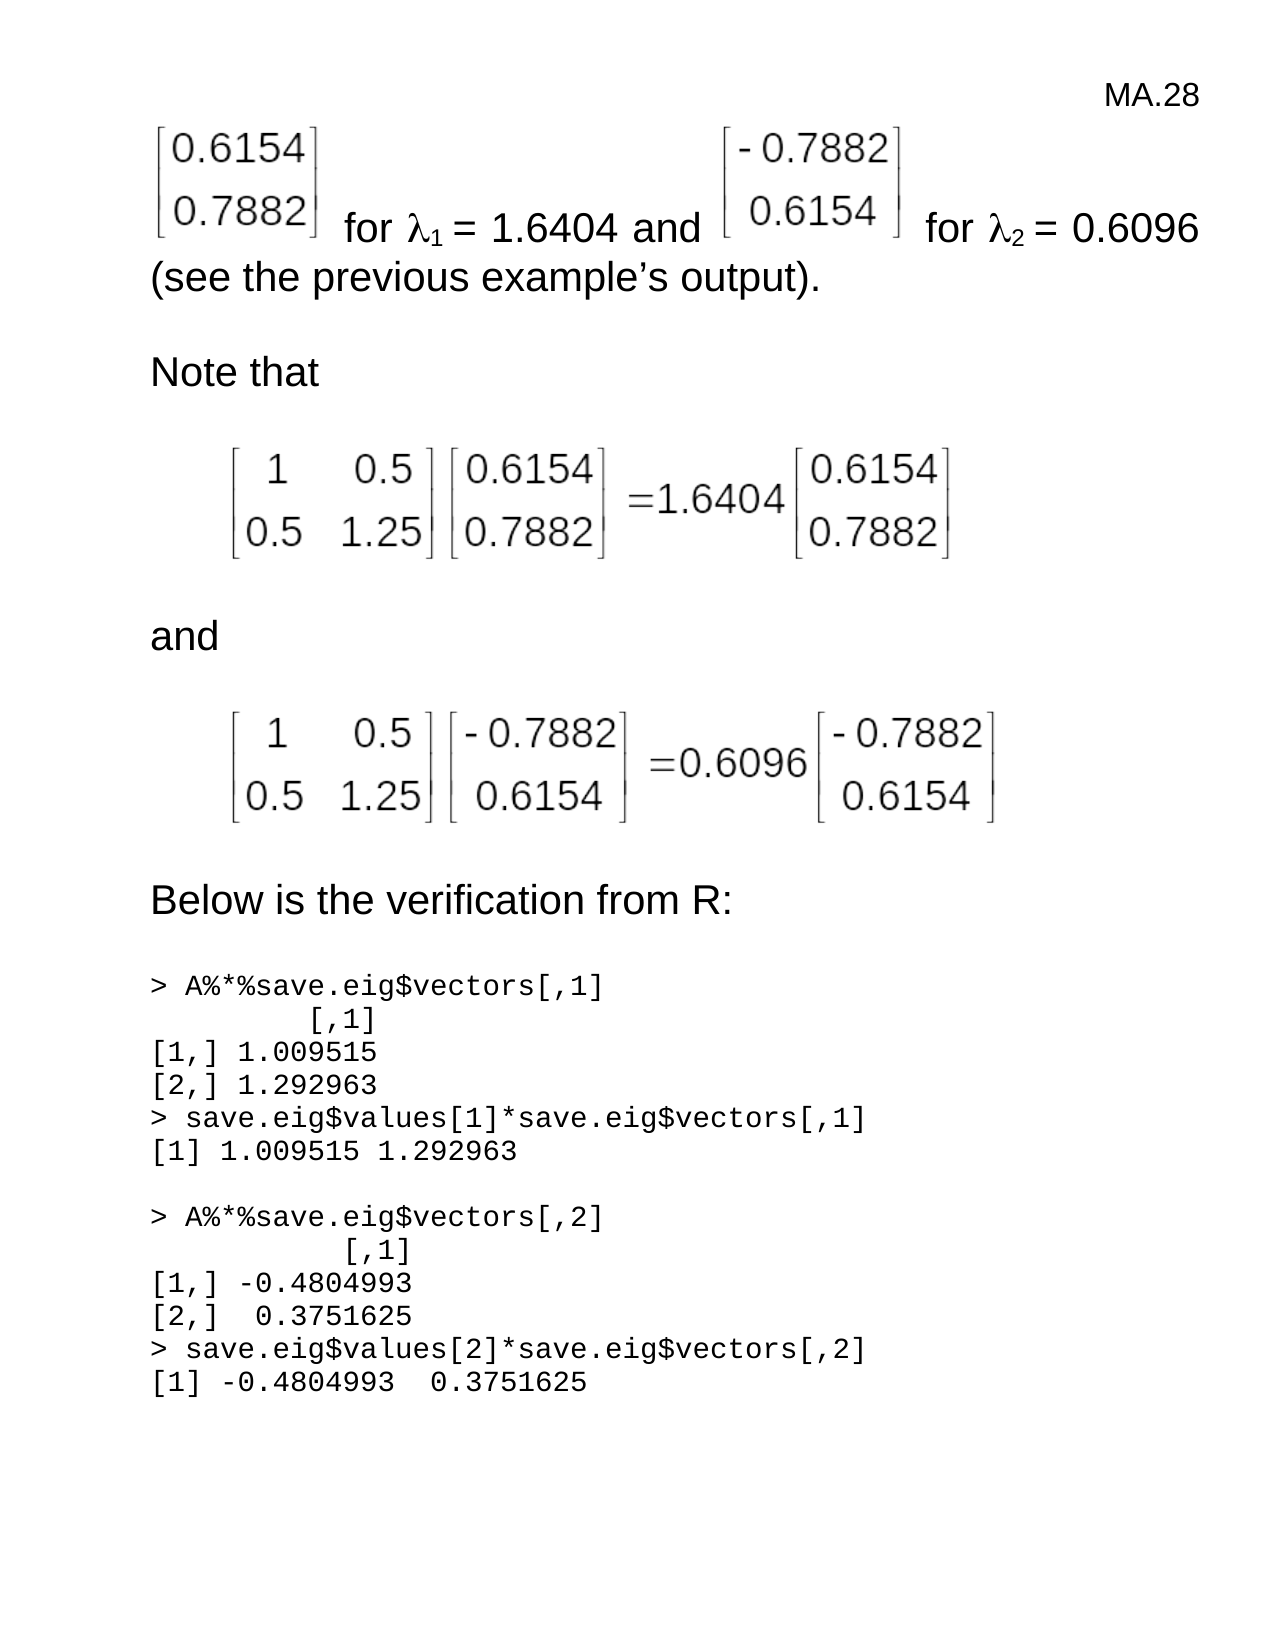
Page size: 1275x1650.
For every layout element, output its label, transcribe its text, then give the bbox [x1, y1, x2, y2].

text [,1] [150, 1235, 1200, 1268]
text > A%*%save.eig$vectors[,2] [150, 1202, 1200, 1235]
text [1,] -0.4804993 [150, 1268, 1200, 1301]
text [2,] 1.292963 [150, 1070, 1200, 1103]
text > save.eig$values[2]*save.eig$vectors[,2] [150, 1334, 1200, 1367]
text [1] -0.4804993 0.3751625 [150, 1367, 1200, 1400]
text for 1 = 1.6404 and for 2 = 0.6096 (see the previous example’s output). [150, 123, 1200, 300]
text > A%*%save.eig$vectors[,1] [150, 971, 1200, 1004]
text [,1] [150, 1004, 1200, 1037]
text [2,] 0.3751625 [150, 1301, 1200, 1334]
text Note that [150, 348, 1200, 396]
text [1,] 1.009515 [150, 1037, 1200, 1070]
text > save.eig$values[1]*save.eig$vectors[,1] [150, 1103, 1200, 1136]
text [1] 1.009515 1.292963 [150, 1136, 1200, 1169]
text Below is the verification from R: [150, 875, 1200, 923]
text and [150, 612, 1200, 659]
